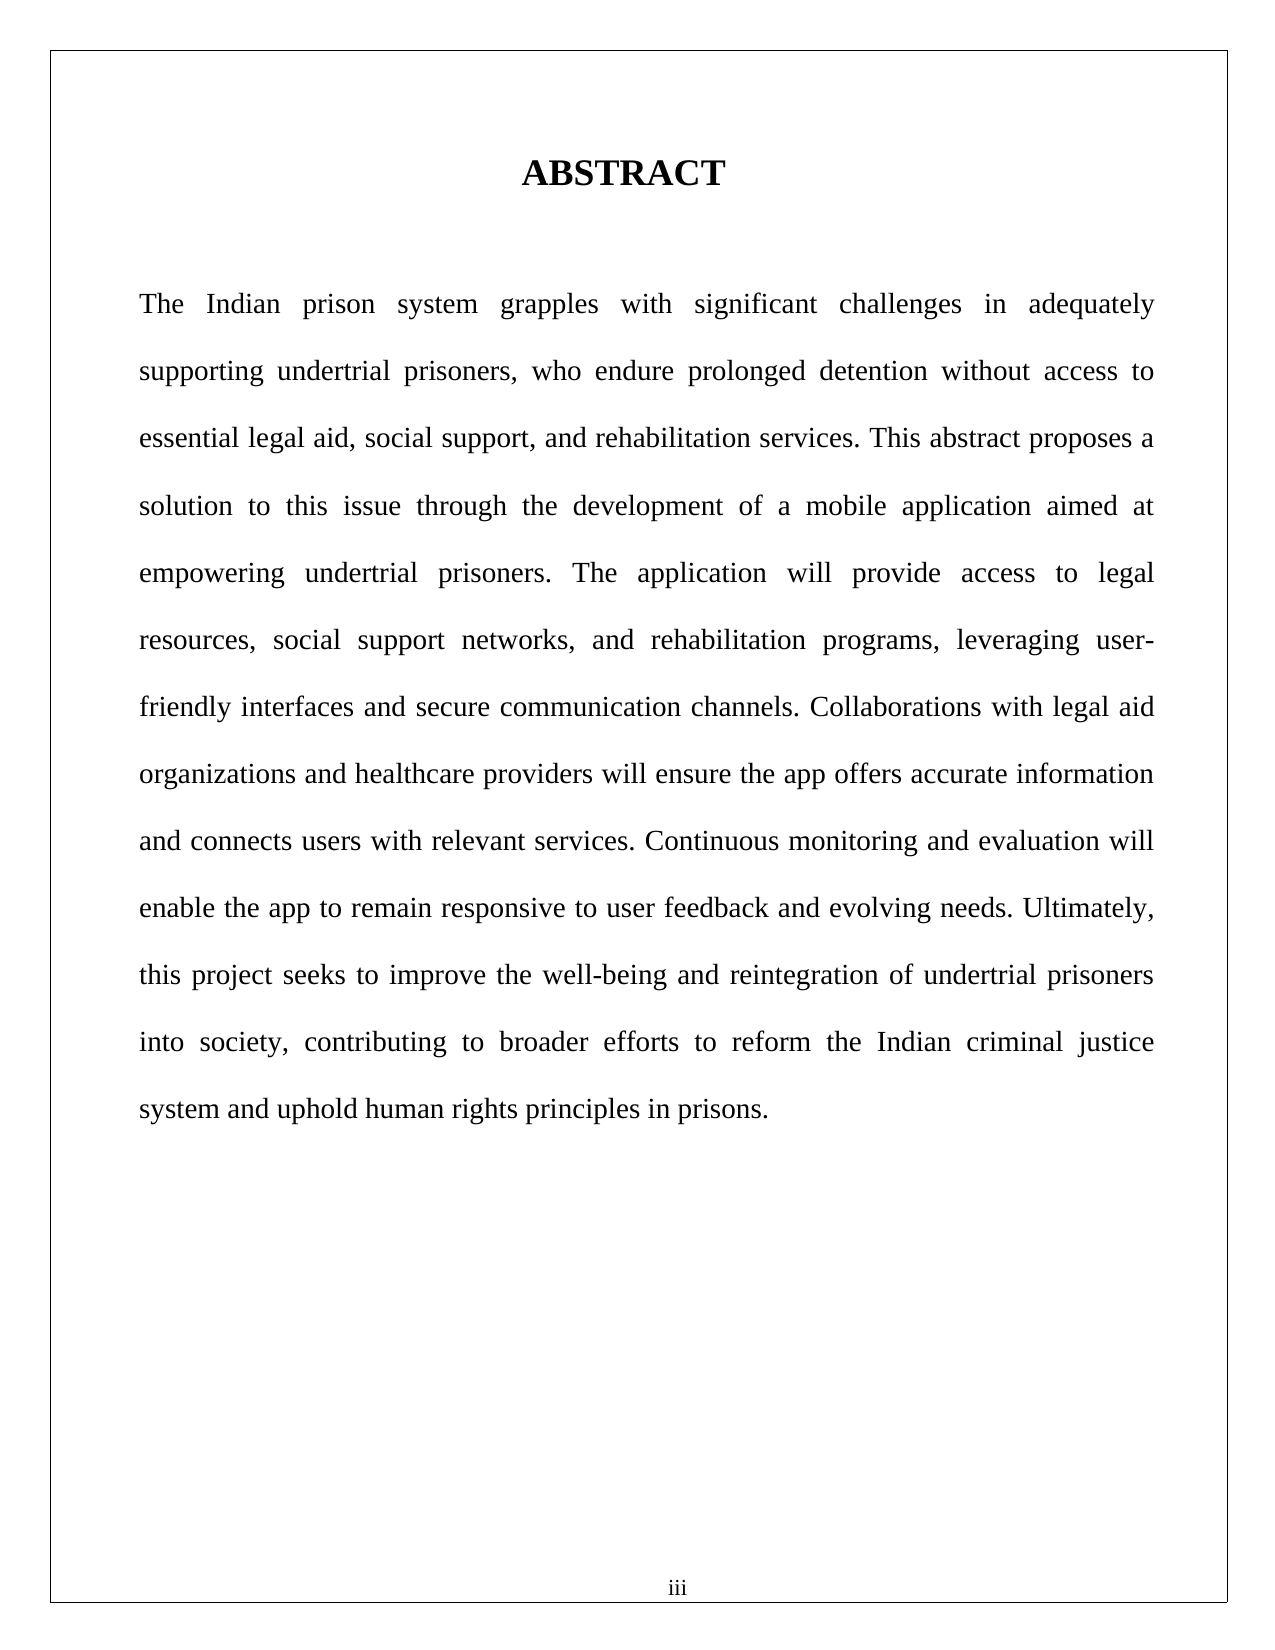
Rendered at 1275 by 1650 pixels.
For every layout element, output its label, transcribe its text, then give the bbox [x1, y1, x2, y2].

subtitle ABSTRACT [139, 150, 1108, 193]
text The Indian prison system grapples with significant challenges in adequately supporting undertrial prisoners, who endure prolonged detention without access to essential legal aid, social support, and rehabilitation services. This abstract proposes a solution to this issue through the development of a mobile application aimed at empowering undertrial prisoners. The application will provide access to legal resources, social support networks, and rehabilitation programs, leveraging user-friendly interfaces and secure communication channels. Collaborations with legal aid organizations and healthcare providers will ensure the app offers accurate information and connects users with relevant services. Continuous monitoring and evaluation will enable the app to remain responsive to user feedback and evolving needs. Ultimately, this project seeks to improve the well-being and reintegration of undertrial prisoners into society, contributing to broader efforts to reform the Indian criminal justice system and uphold human rights principles in prisons. [139, 286, 1156, 1125]
